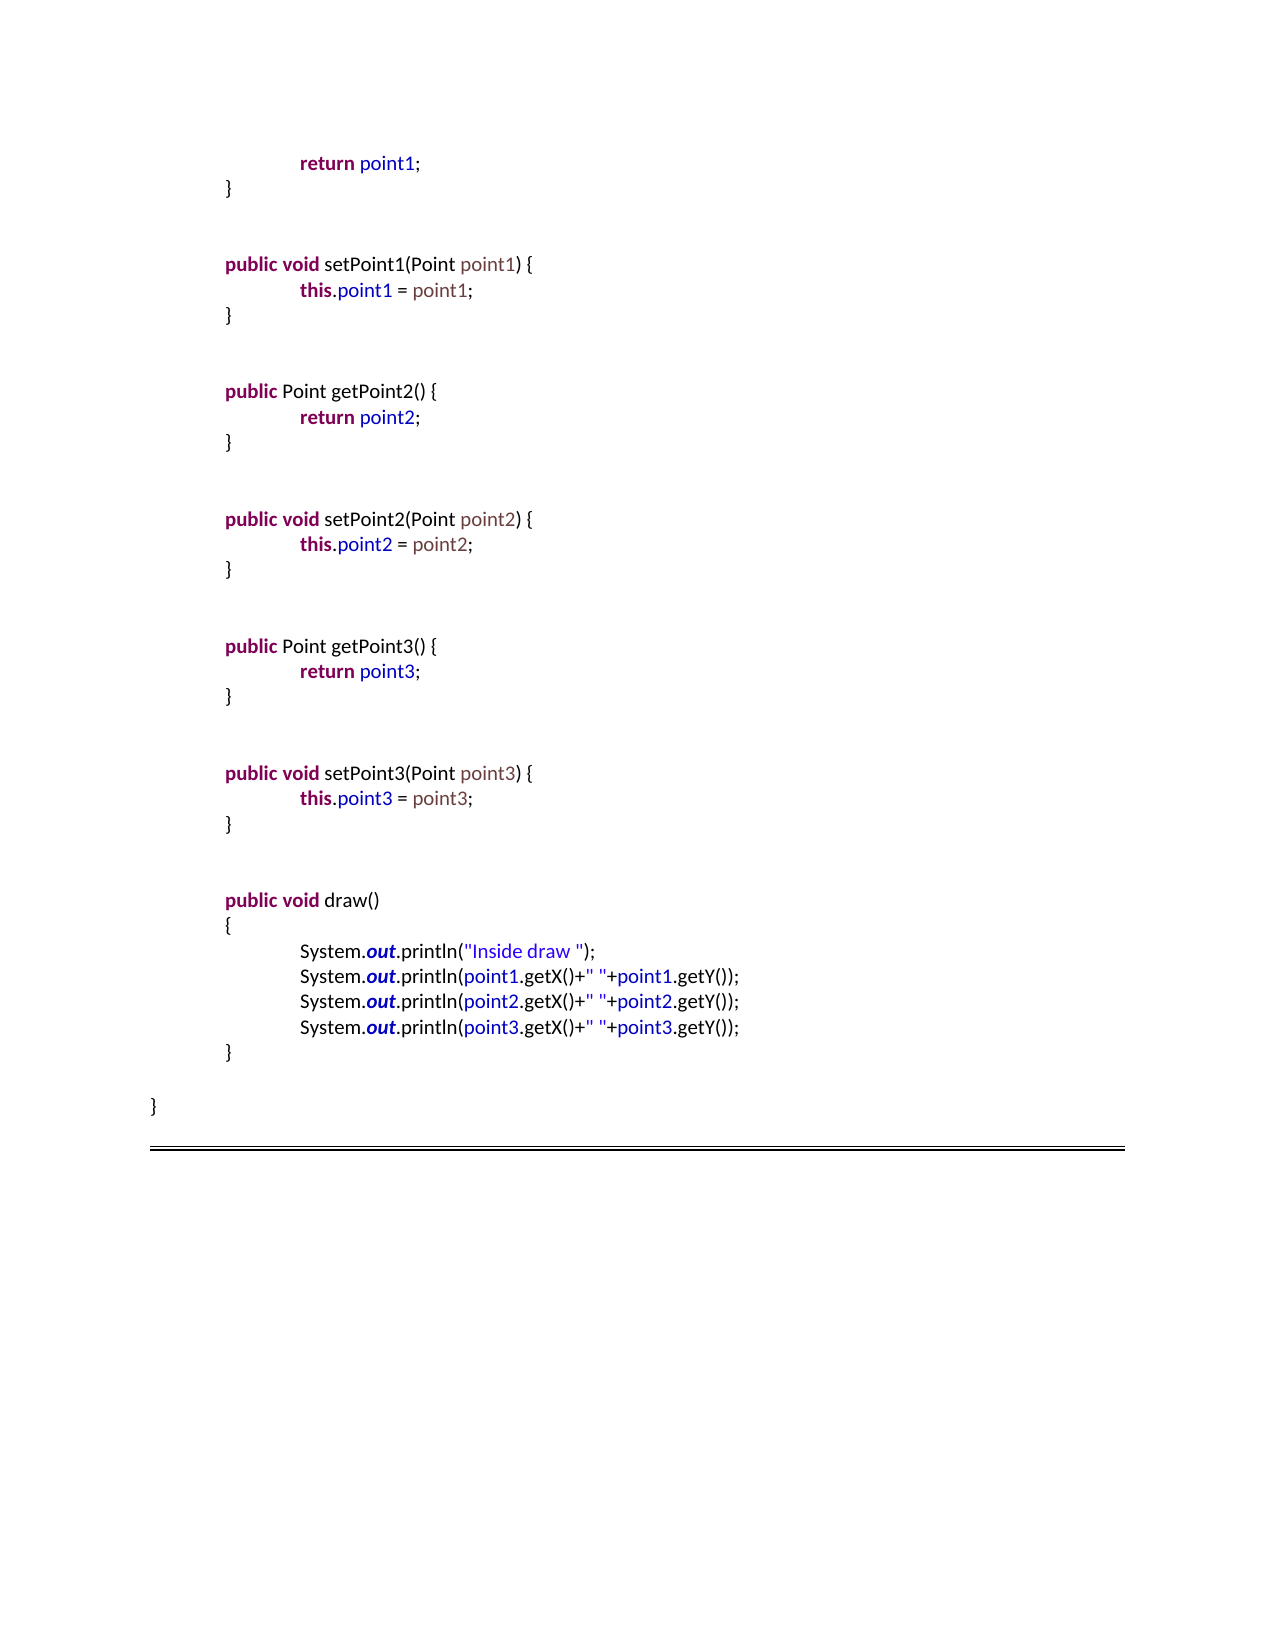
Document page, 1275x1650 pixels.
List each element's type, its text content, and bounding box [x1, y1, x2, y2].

text public void draw() [150, 887, 1125, 912]
text public Point getPoint3() { [150, 633, 1125, 658]
text } [150, 429, 1125, 455]
text System.out.println(point3.getX()+" "+point3.getY()); [150, 1014, 1125, 1039]
text { [150, 912, 1125, 938]
text return point1; [150, 150, 1125, 175]
text return point2; [150, 404, 1125, 429]
text this.point1 = point1; [150, 277, 1125, 302]
text public void setPoint1(Point point1) { [150, 252, 1125, 277]
text public void setPoint2(Point point2) { [150, 506, 1125, 531]
text } [150, 302, 1125, 328]
text } [150, 557, 1125, 582]
text this.point2 = point2; [150, 531, 1125, 557]
text return point3; [150, 658, 1125, 684]
text } [150, 684, 1125, 709]
text } [150, 1093, 1125, 1118]
text this.point3 = point3; [150, 785, 1125, 811]
text public void setPoint3(Point point3) { [150, 760, 1125, 785]
text } [150, 1039, 1125, 1065]
text public Point getPoint2() { [150, 379, 1125, 404]
text System.out.println(point1.getX()+" "+point1.getY()); [150, 963, 1125, 989]
text System.out.println("Inside draw "); [150, 938, 1125, 963]
text } [150, 175, 1125, 201]
text } [150, 811, 1125, 836]
text System.out.println(point2.getX()+" "+point2.getY()); [150, 989, 1125, 1014]
